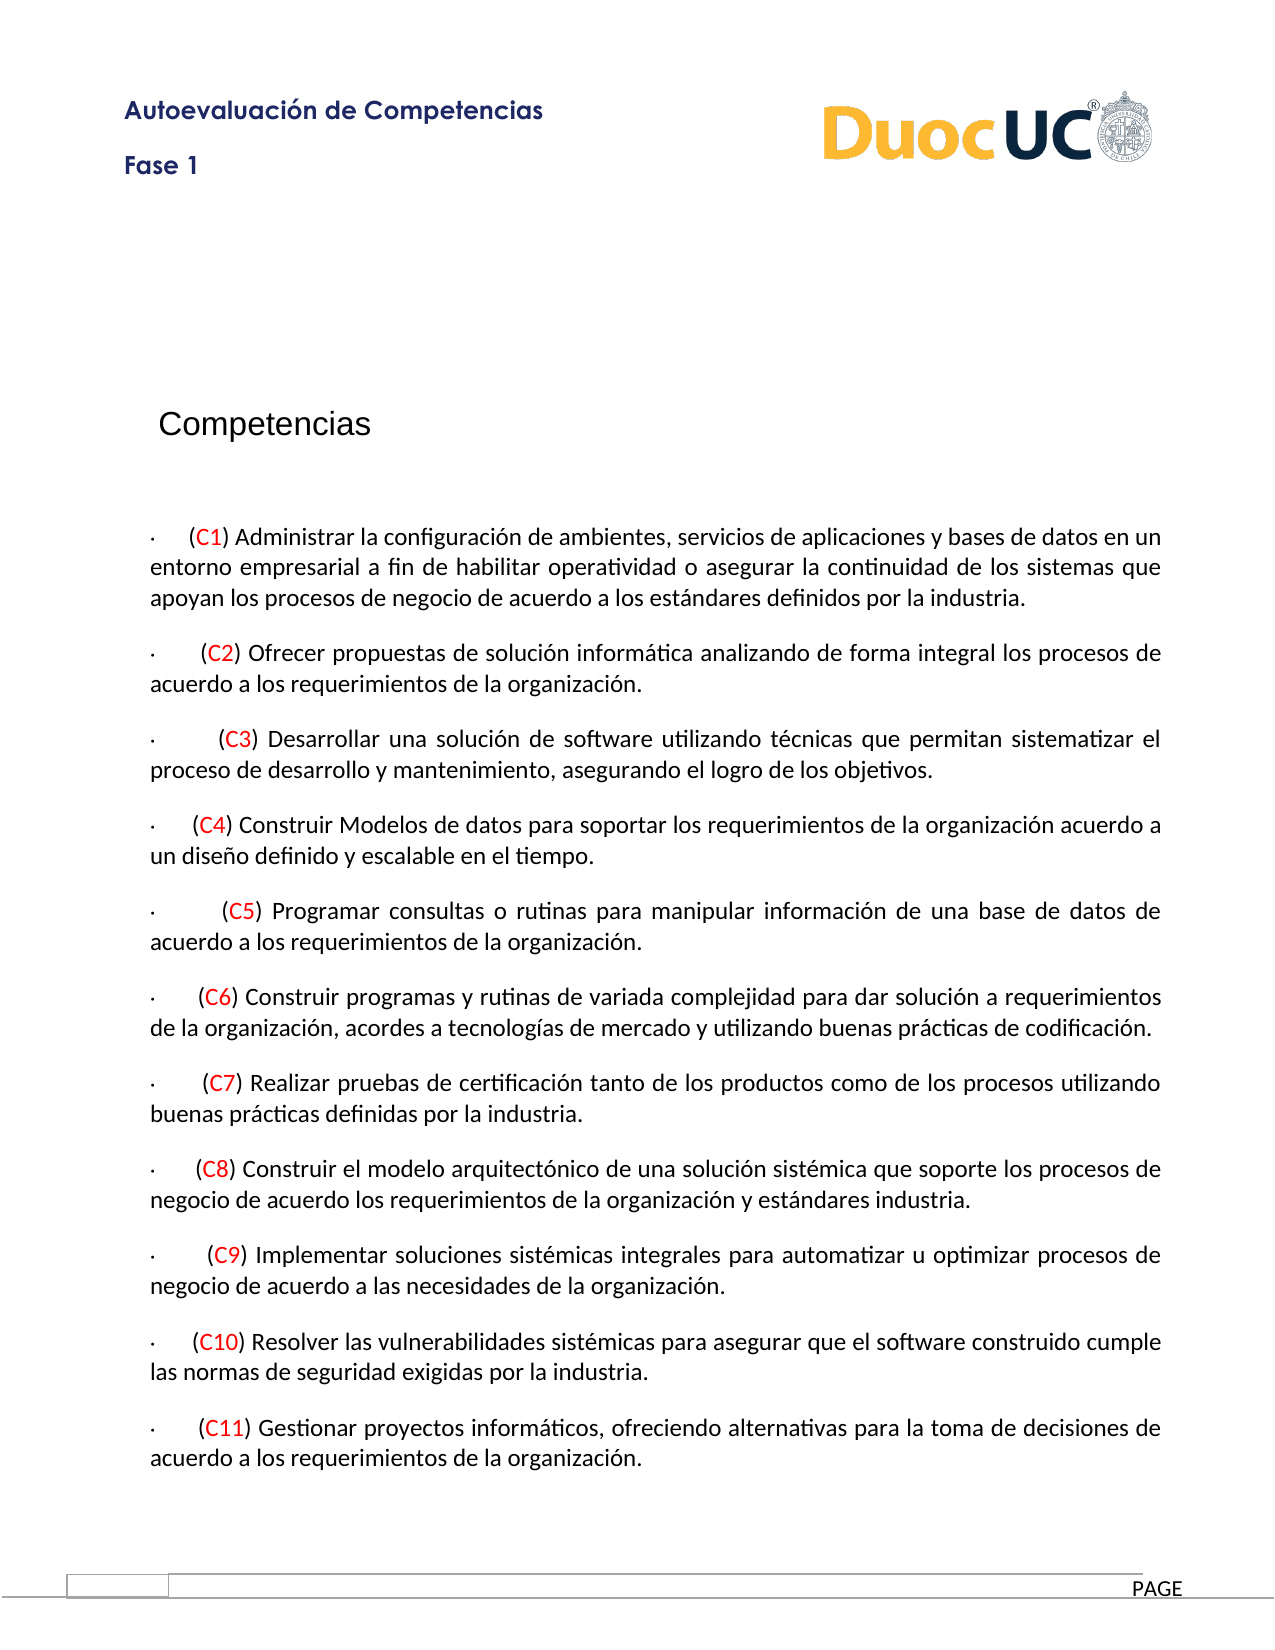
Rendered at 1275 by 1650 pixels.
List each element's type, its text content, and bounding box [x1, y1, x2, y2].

text · (C8) Construir el modelo arquitectónico de una solución sistémica que soporte los procesos de negocio de acuerdo los requerimientos de la organización y estándares industria. [150, 1154, 1163, 1215]
text · (C9) Implementar soluciones sistémicas integrales para automatizar u optimizar procesos de negocio de acuerdo a las necesidades de la organización. [150, 1240, 1163, 1301]
text · (C10) Resolver las vulnerabilidades sistémicas para asegurar que el software construido cumple las normas de seguridad exigidas por la industria. [150, 1326, 1163, 1387]
text · (C11) Gestionar proyectos informáticos, ofreciendo alternativas para la toma de decisiones de acuerdo a los requerimientos de la organización. [150, 1412, 1163, 1473]
text · (C2) Ofrecer propuestas de solución informática analizando de forma integral los procesos de acuerdo a los requerimientos de la organización. [150, 637, 1163, 698]
text · (C1) Administrar la configuración de ambientes, servicios de aplicaciones y bases de datos en un entorno empresarial a fin de habilitar operatividad o asegurar la continuidad de los sistemas que apoyan los procesos de negocio de acuerdo a los estándares definidos por la industria. [150, 521, 1163, 612]
text · (C3) Desarrollar una solución de software utilizando técnicas que permitan sistematizar el proceso de desarrollo y mantenimiento, asegurando el logro de los objetivos. [150, 723, 1163, 784]
text · (C5) Programar consultas o rutinas para manipular información de una base de datos de acuerdo a los requerimientos de la organización. [150, 896, 1163, 957]
text · (C7) Realizar pruebas de certificación tanto de los productos como de los procesos utilizando buenas prácticas definidas por la industria. [150, 1068, 1163, 1129]
picture [824, 91, 1152, 162]
text Competencias [158, 404, 1163, 443]
text · (C4) Construir Modelos de datos para soportar los requerimientos de la organización acuerdo a un diseño definido y escalable en el tiempo. [150, 809, 1163, 871]
text · (C6) Construir programas y rutinas de variada complejidad para dar solución a requerimientos de la organización, acordes a tecnologías de mercado y utilizando buenas prácticas de codificación. [150, 982, 1163, 1043]
